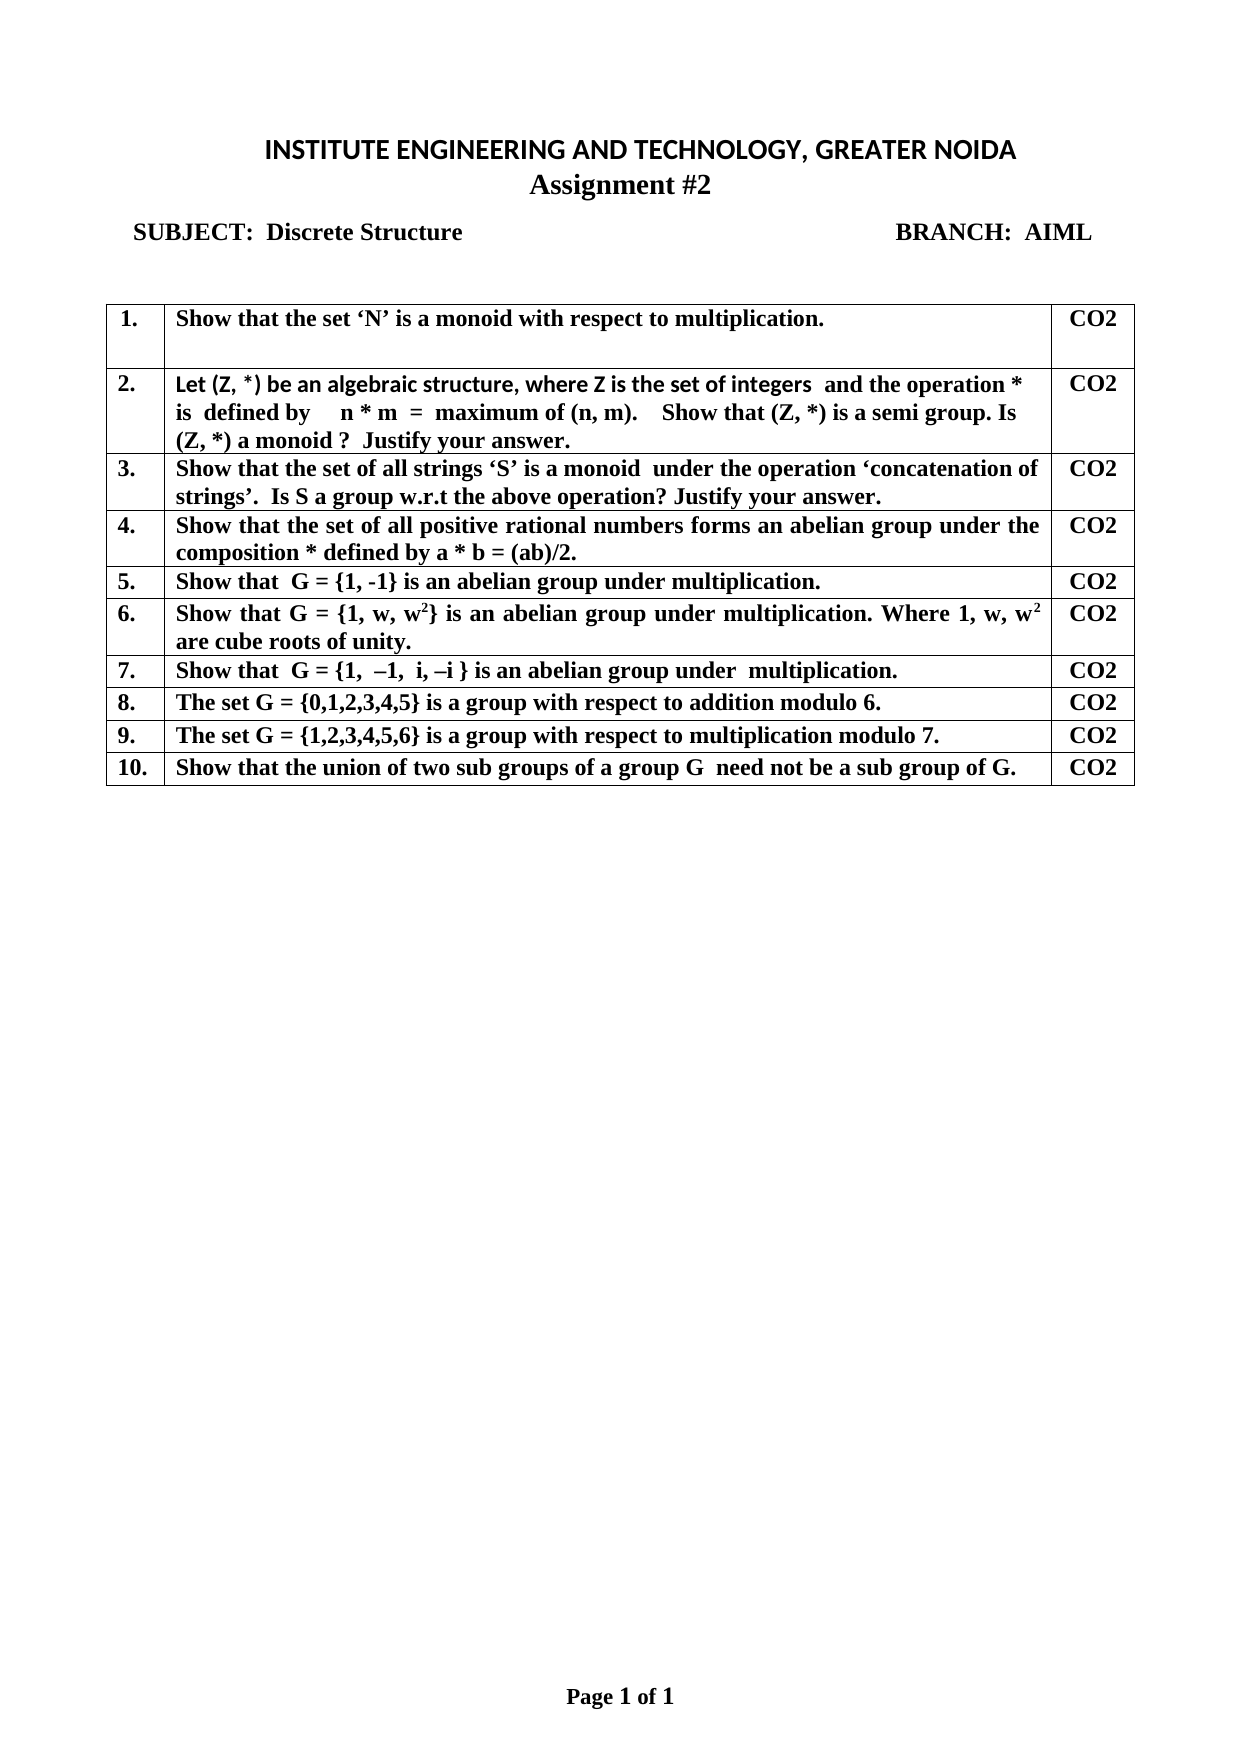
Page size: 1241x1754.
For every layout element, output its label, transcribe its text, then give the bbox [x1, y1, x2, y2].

table_cell 3. [107, 454, 164, 509]
table_cell Show that the set of all strings ‘S’ is a monoid under the operation ‘concatenation of strings’. Is S a group w.r.t the above operation? Justify your answer. [165, 454, 1051, 509]
table_header Show that the set ‘N’ is a monoid with respect to multiplication. [165, 305, 1051, 368]
table_cell CO2 [1052, 369, 1134, 453]
table_cell CO2 [1052, 721, 1134, 752]
table_cell The set G = {1,2,3,4,5,6} is a group with respect to multiplication modulo 7. [165, 721, 1051, 752]
text INSTITUTE ENGINEERING AND TECHNOLOGY, GREATER NOIDA [133, 131, 1107, 167]
text SUBJECT: Discrete Structure BRANCH: AIML [133, 217, 1107, 246]
table_cell 9. [107, 721, 164, 752]
table_cell CO2 [1052, 511, 1134, 566]
table_cell Let (Z, *) be an algebraic structure, where Z is the set of integers and the operation * is defined by n * m = maximum of (n, m). Show that (Z, *) is a semi group. Is (Z, *) a monoid ? Justify your answer. [165, 369, 1051, 453]
table_cell CO2 [1052, 688, 1134, 719]
table_cell 5. [107, 567, 164, 598]
table_header CO2 [1052, 305, 1134, 368]
table_cell CO2 [1052, 656, 1134, 687]
table_cell CO2 [1052, 599, 1134, 654]
table_cell Show that G = {1, -1} is an abelian group under multiplication. [165, 567, 1051, 598]
table_cell CO2 [1052, 567, 1134, 598]
table_cell CO2 [1052, 454, 1134, 509]
table_cell 7. [107, 656, 164, 687]
table_cell Show that the union of two sub groups of a group G need not be a sub group of G. [165, 753, 1051, 784]
table_cell 8. [107, 688, 164, 719]
table_cell 6. [107, 599, 164, 654]
text Assignment #2 [133, 167, 1107, 201]
table_cell 2. [107, 369, 164, 453]
table_cell 10. [107, 753, 164, 784]
table_cell CO2 [1052, 753, 1134, 784]
table_header [107, 305, 164, 368]
table_cell The set G = {0,1,2,3,4,5} is a group with respect to addition modulo 6. [165, 688, 1051, 719]
table_cell 4. [107, 511, 164, 566]
table_cell Show that the set of all positive rational numbers forms an abelian group under the composition * defined by a * b = (ab)/2. [165, 511, 1051, 566]
table_cell Show that G = {1, –1, i, –i } is an abelian group under multiplication. [165, 656, 1051, 687]
table_cell Show that G = {1, w, w2} is an abelian group under multiplication. Where 1, w, w2 are cube roots of unity. [165, 599, 1051, 654]
